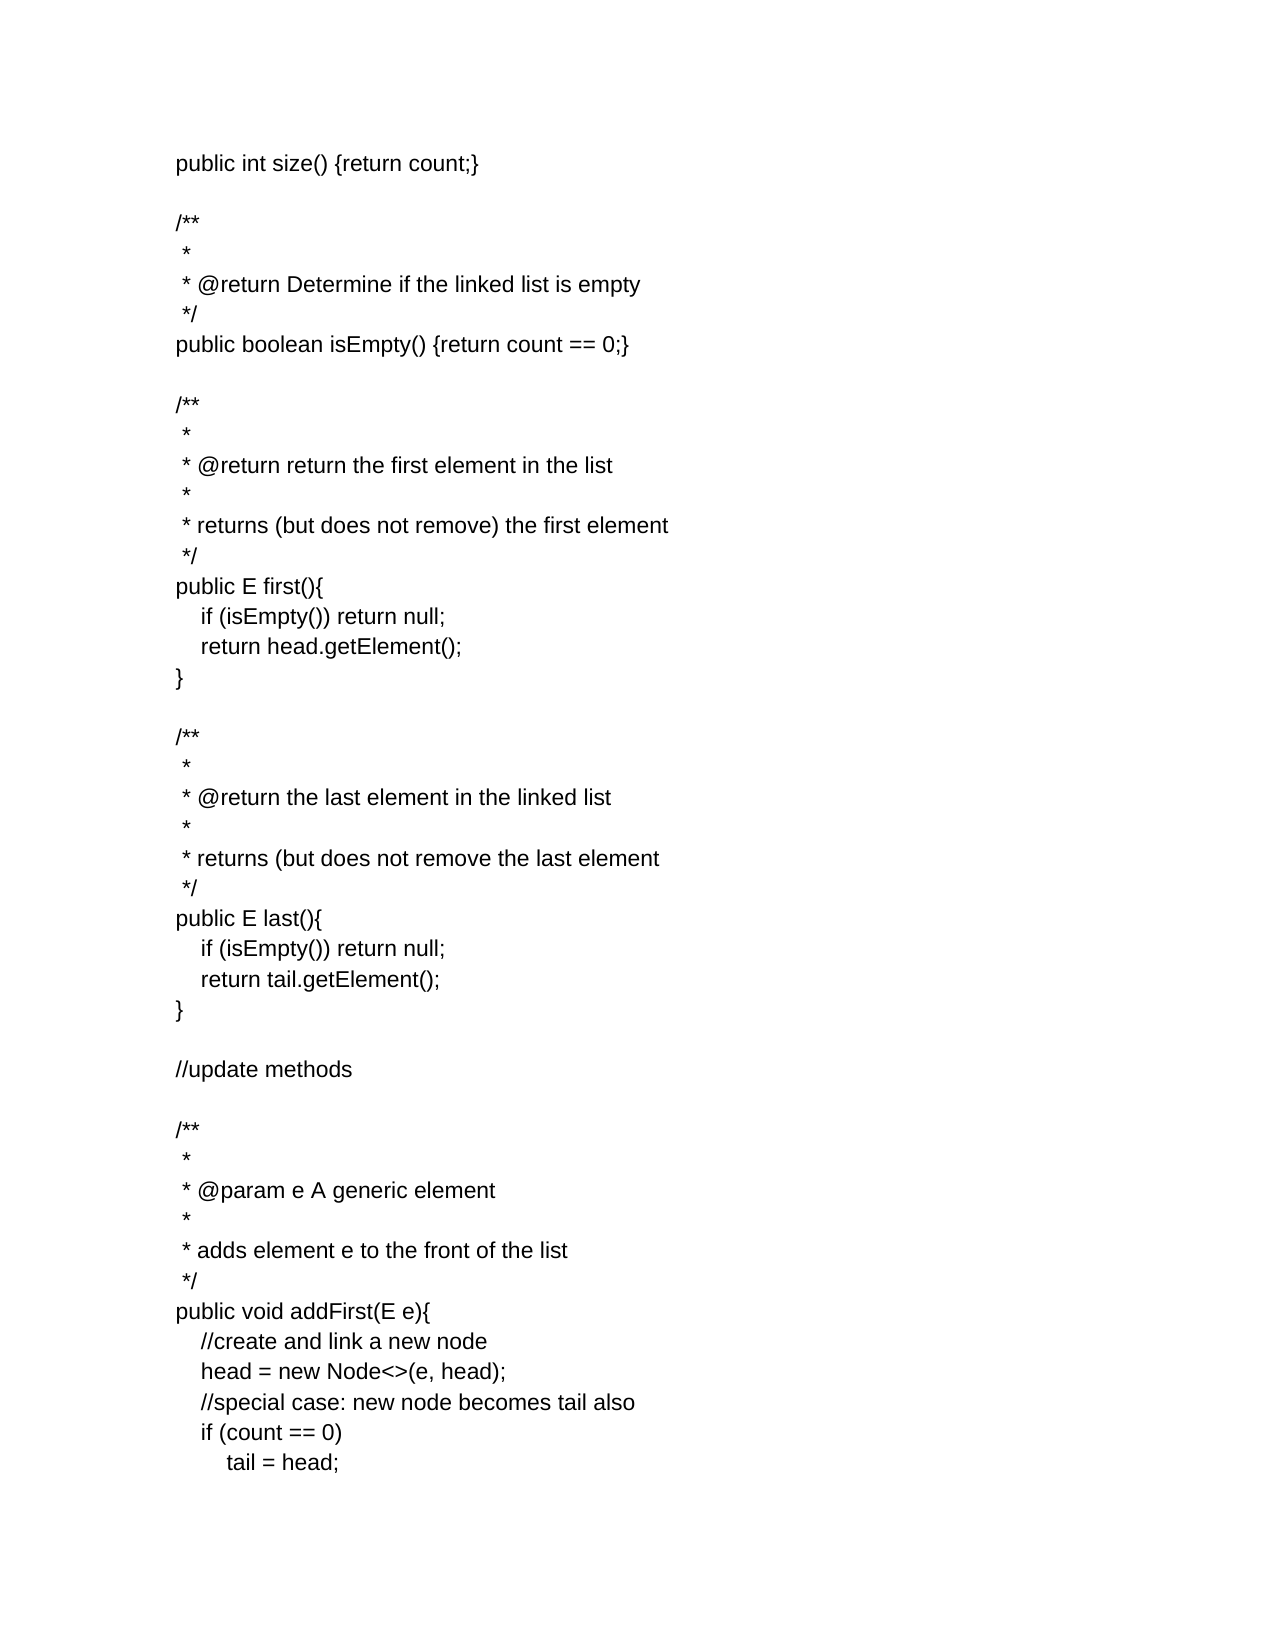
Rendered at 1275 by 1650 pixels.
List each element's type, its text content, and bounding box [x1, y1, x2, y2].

text * adds element e to the front of the list [150, 1237, 1125, 1264]
text * @return return the first element in the list [150, 452, 1125, 478]
text public void addFirst(E e){ [150, 1298, 1125, 1324]
text * returns (but does not remove) the first element [150, 512, 1125, 539]
text * @param e A generic element [150, 1177, 1125, 1203]
text /** [150, 724, 1125, 750]
text */ [150, 301, 1125, 327]
text * returns (but does not remove the last element [150, 845, 1125, 871]
text return head.getElement(); [150, 633, 1125, 660]
text * [150, 1147, 1125, 1173]
text } [150, 663, 1125, 690]
text public boolean isEmpty() {return count == 0;} [150, 331, 1125, 358]
text * [150, 482, 1125, 509]
text * [150, 754, 1125, 781]
text if (isEmpty()) return null; [150, 935, 1125, 962]
text /** [150, 392, 1125, 418]
text tail = head; [150, 1449, 1125, 1475]
text */ [150, 543, 1125, 569]
text * [150, 1207, 1125, 1234]
text /** [150, 1117, 1125, 1143]
text * @return the last element in the linked list [150, 784, 1125, 811]
text head = new Node<>(e, head); [150, 1358, 1125, 1385]
text if (count == 0) [150, 1419, 1125, 1445]
text */ [150, 875, 1125, 901]
text * [150, 814, 1125, 841]
text * [150, 241, 1125, 267]
text return tail.getElement(); [150, 966, 1125, 992]
text /** [150, 210, 1125, 237]
text //special case: new node becomes tail also [150, 1388, 1125, 1415]
text public E last(){ [150, 905, 1125, 932]
text * @return Determine if the linked list is empty [150, 271, 1125, 297]
text //create and link a new node [150, 1328, 1125, 1354]
text */ [150, 1268, 1125, 1294]
text public int size() {return count;} [150, 150, 1125, 176]
text if (isEmpty()) return null; [150, 603, 1125, 629]
text //update methods [150, 1056, 1125, 1083]
text * [150, 422, 1125, 448]
text } [150, 996, 1125, 1022]
text public E first(){ [150, 573, 1125, 599]
